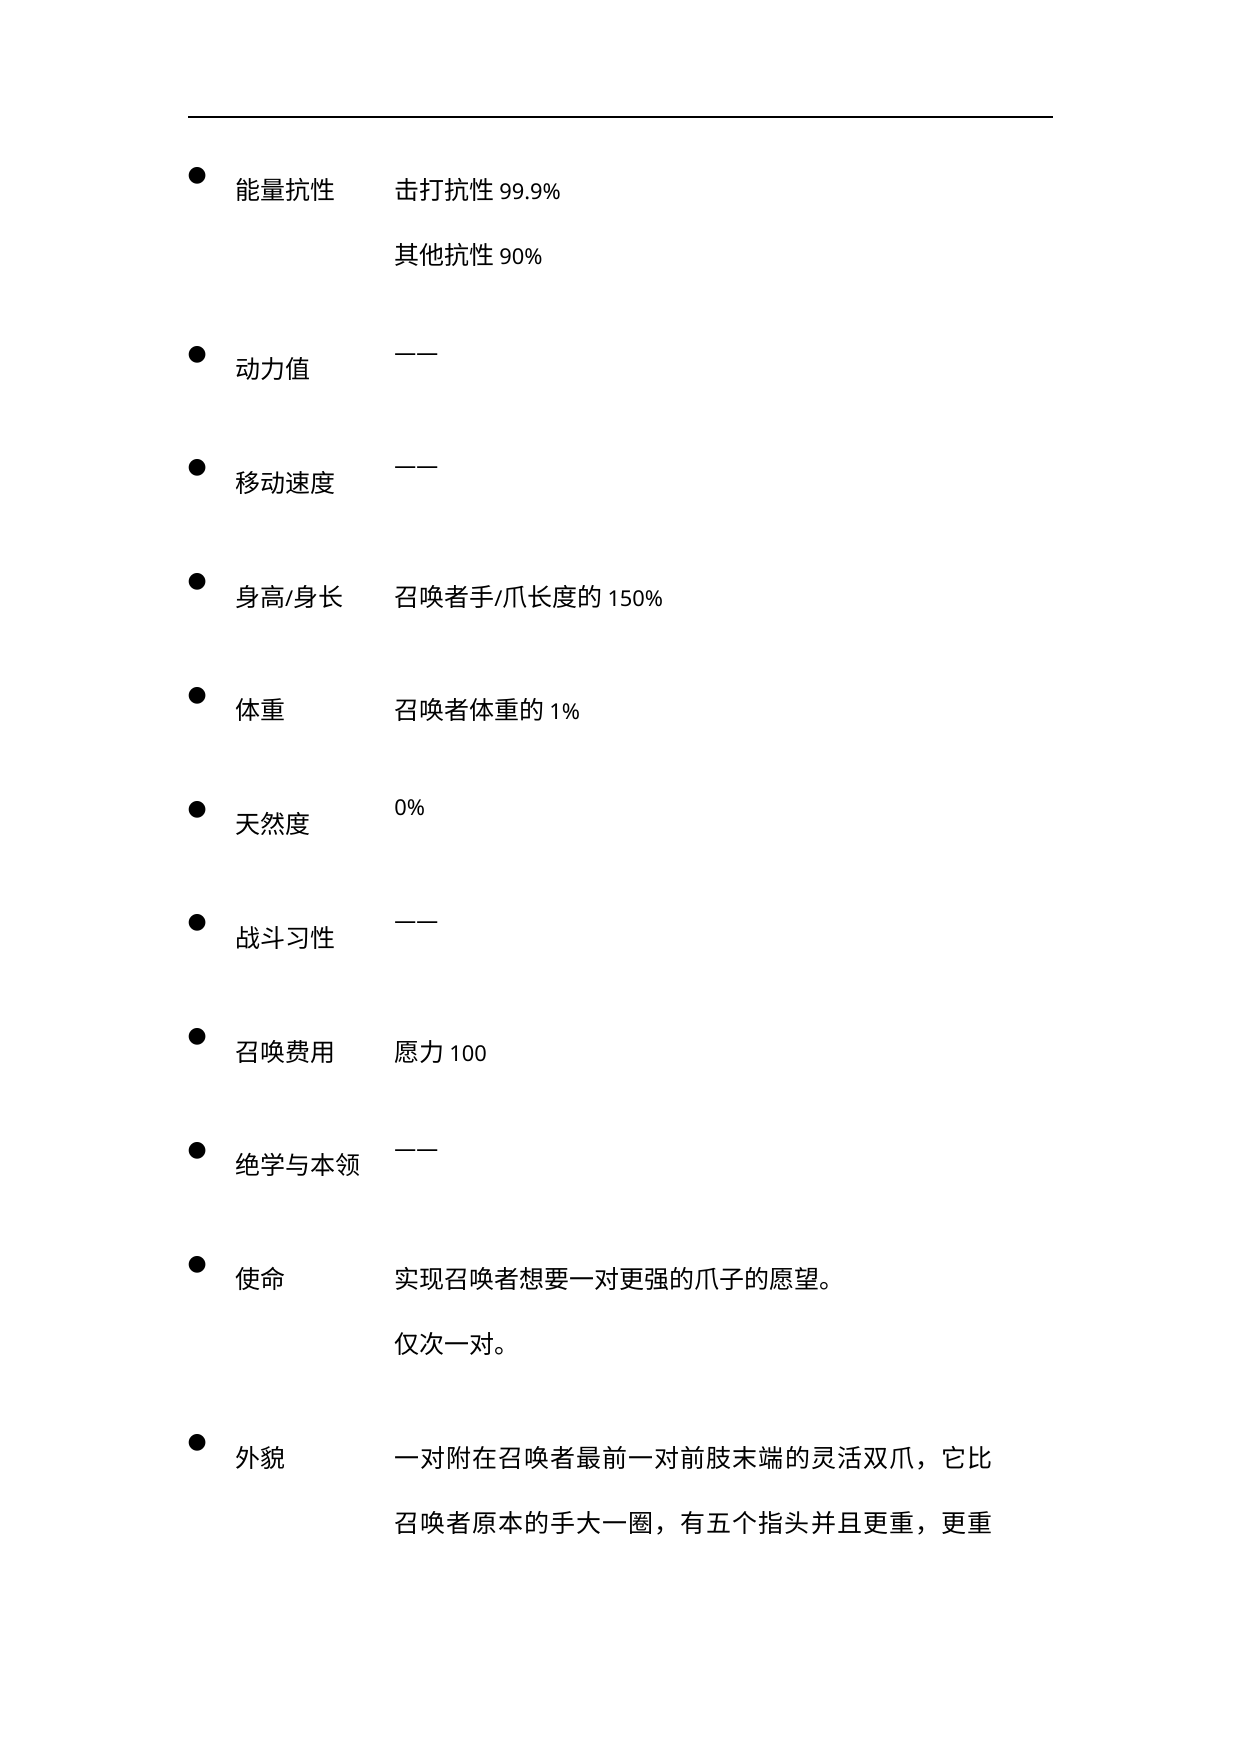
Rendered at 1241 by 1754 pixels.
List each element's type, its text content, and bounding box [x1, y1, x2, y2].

table_cell —— [383, 335, 1004, 449]
table_cell ● [176, 1131, 224, 1245]
table_cell 动力值 [224, 335, 383, 449]
table_cell 外貌 [224, 1424, 383, 1554]
table_cell 移动速度 [224, 449, 383, 563]
table_cell ● [176, 904, 224, 1018]
table_cell 使命 [224, 1245, 383, 1424]
table_cell 战斗习性 [224, 904, 383, 1018]
table_cell 实现召唤者想要一对更强的爪子的愿望。 仅次一对。 [383, 1245, 1004, 1424]
table_cell 愿力100 [383, 1018, 1004, 1131]
table_cell —— [383, 1131, 1004, 1245]
table_cell 击打抗性99.9% 其他抗性90% [383, 156, 1004, 335]
table_cell 召唤费用 [224, 1018, 383, 1131]
table_cell ● [176, 1245, 224, 1424]
table_cell 召唤者手/爪长度的150% [383, 563, 1004, 676]
table_cell 天然度 [224, 790, 383, 904]
table_cell 绝学与本领 [224, 1131, 383, 1245]
table_cell ● [176, 563, 224, 676]
table_cell ● [176, 335, 224, 449]
table_cell ● [176, 1018, 224, 1131]
table_cell 体重 [224, 676, 383, 790]
table_cell ● [176, 790, 224, 904]
table_cell 0% [383, 790, 1004, 904]
table_cell ● [176, 1424, 224, 1554]
table_cell ● [176, 156, 224, 335]
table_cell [383, 1424, 1004, 1554]
table_cell —— [383, 449, 1004, 563]
table_cell ● [176, 449, 224, 563]
table_cell 能量抗性 [224, 156, 383, 335]
table_cell —— [383, 904, 1004, 1018]
table_cell ● [176, 676, 224, 790]
table_cell 召唤者体重的1% [383, 676, 1004, 790]
table_cell 身高/身长 [224, 563, 383, 676]
